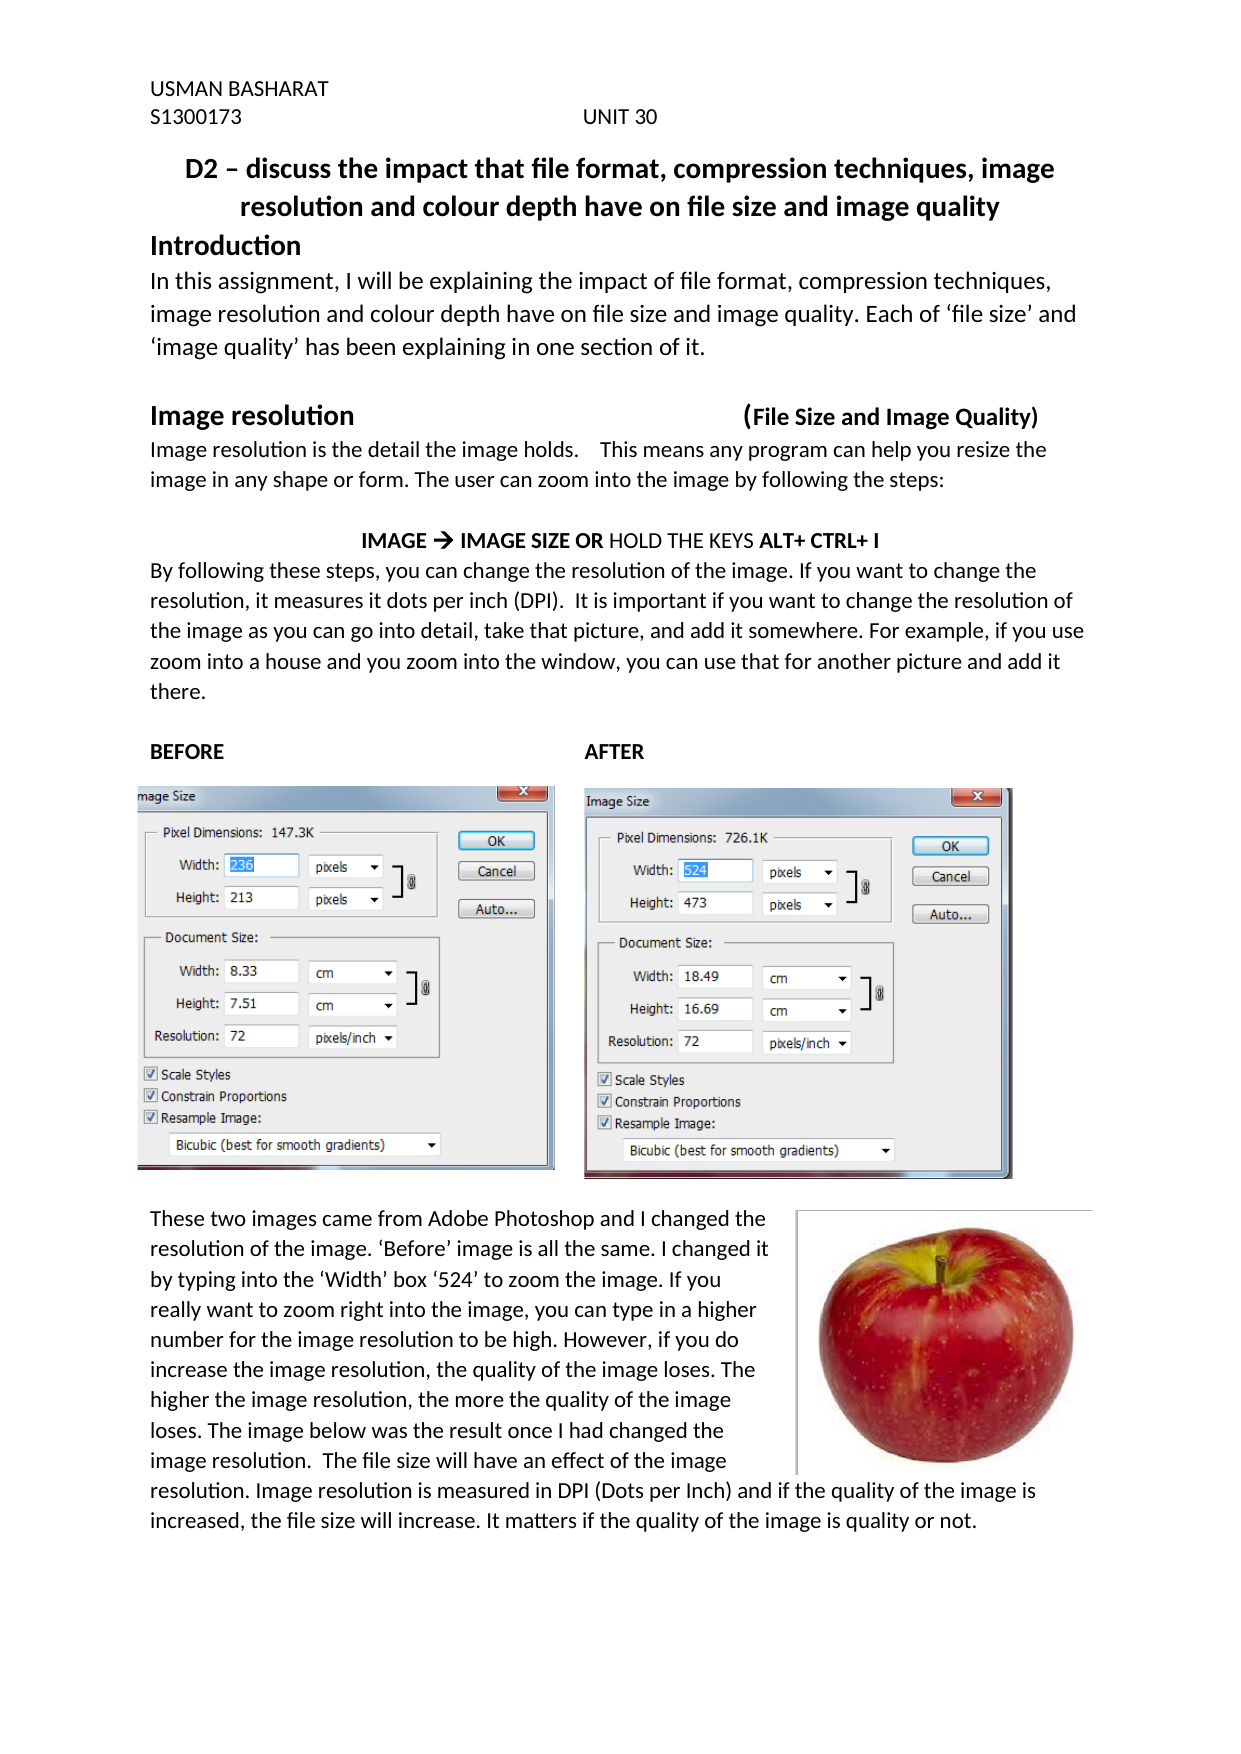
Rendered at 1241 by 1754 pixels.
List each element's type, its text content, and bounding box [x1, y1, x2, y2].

text By following these steps, you can change the resolution of the image. If you want to change the resolution, it measures it dots per inch (DPI). It is important if you want to change the resolution of the image as you can go into detail, take that picture, and add it somewhere. For example, if you use zoom into a house and you zoom into the window, you can use that for another picture and add it there. [150, 556, 1090, 705]
text Introduction [150, 227, 1090, 262]
text Image resolution (File Size and Image Quality) [150, 397, 1090, 433]
text IMAGE IMAGE SIZE OR HOLD THE KEYS ALT+ CTRL+ I [150, 526, 1090, 554]
text BEFORE AFTER [150, 737, 1090, 766]
picture [584, 788, 1013, 1179]
picture [137, 786, 555, 1170]
text D2 – discuss the impact that file format, compression techniques, image resolution and colour depth have on file size and image quality [150, 150, 1090, 224]
text In this assignment, I will be explaining the impact of file format, compression techniques, image resolution and colour depth have on file size and image quality. Each of ‘file size’ and ‘image quality’ has been explaining in one section of it. [150, 265, 1090, 362]
text Image resolution is the detail the image holds. This means any program can help you resize the image in any shape or form. The user can zoom into the image by following the steps: [150, 435, 1090, 494]
picture [795, 1210, 1093, 1475]
